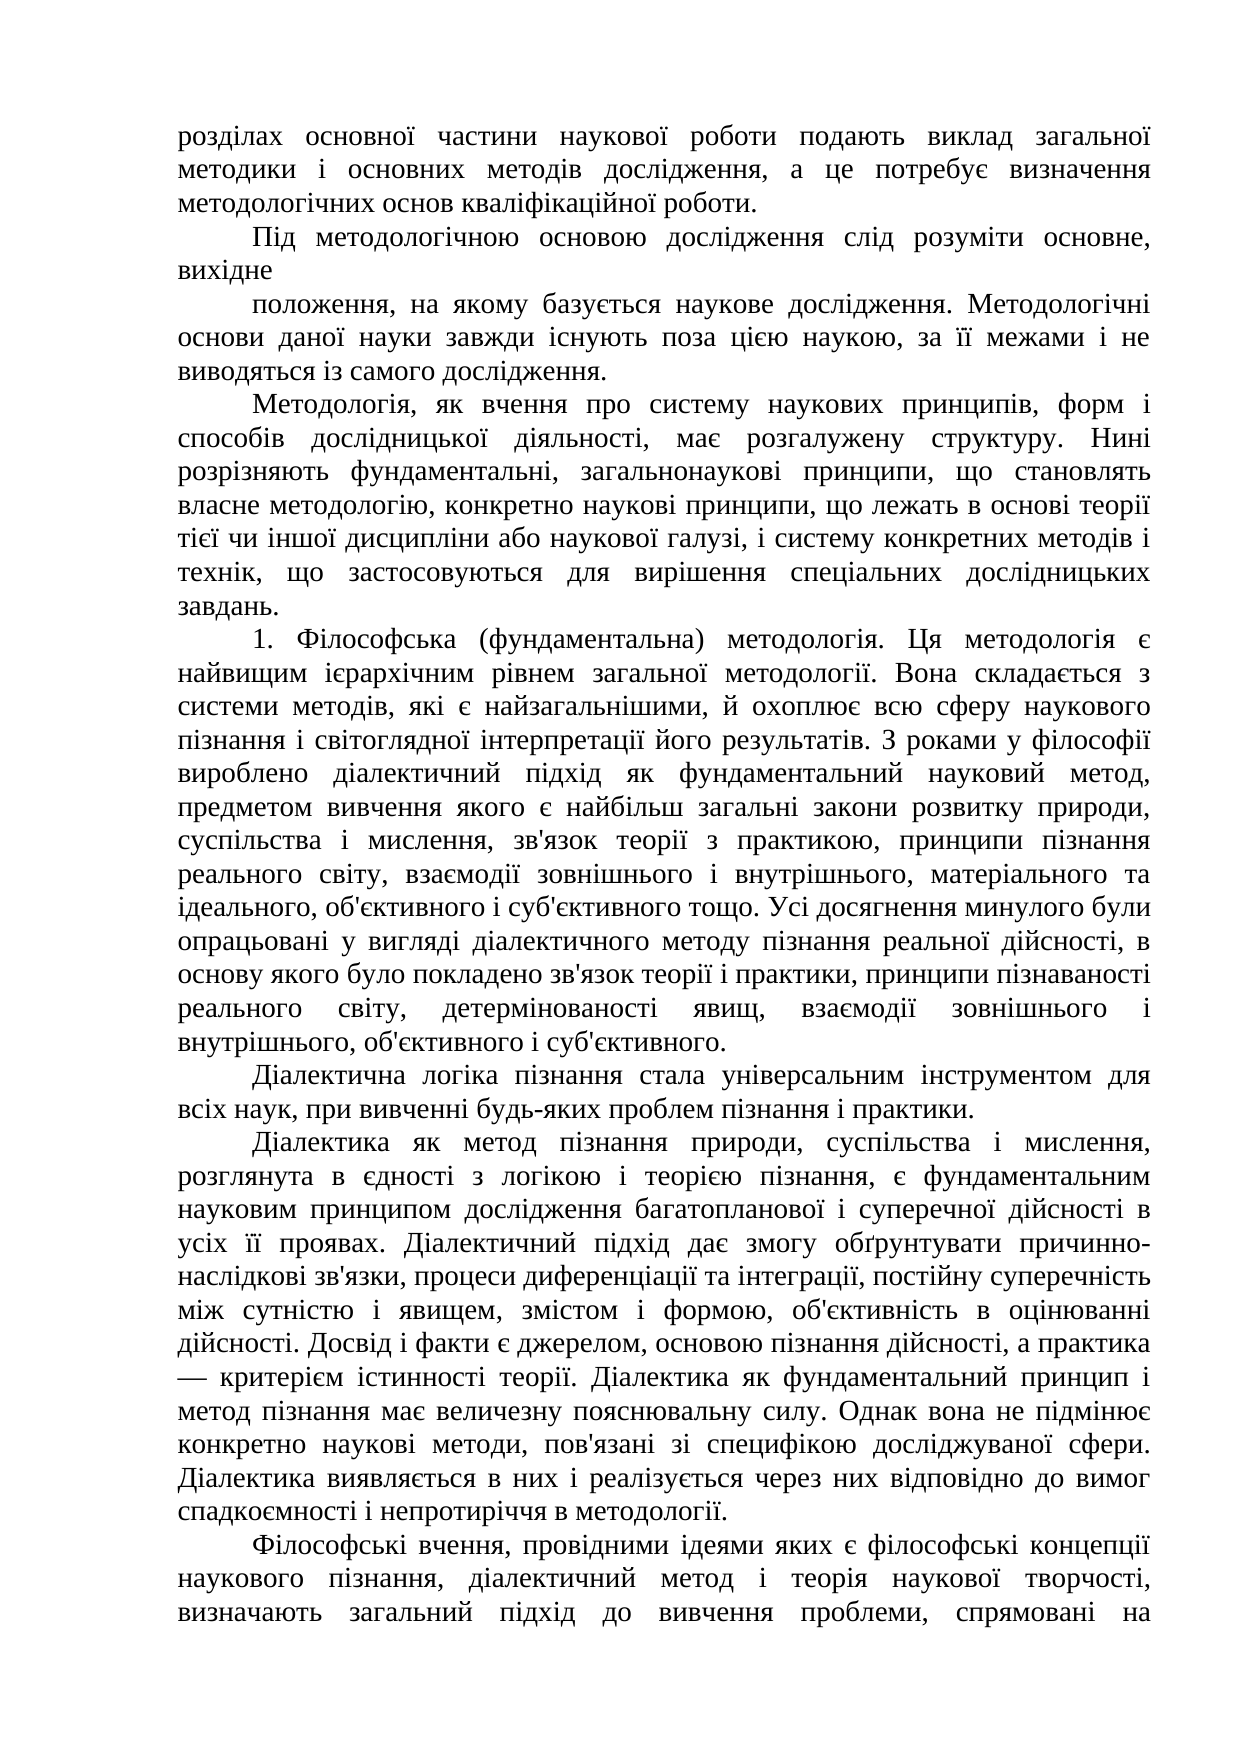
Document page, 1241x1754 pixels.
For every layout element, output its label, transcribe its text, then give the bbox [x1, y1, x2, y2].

text Під методологічною основою дослідження слід розуміти основне, вихідне [177, 219, 1152, 286]
text положення, на якому базується наукове дослідження. Методологічні основи даної науки завжди існують поза цією наукою, за її межами і не виводяться із самого дослідження. [177, 286, 1152, 386]
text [177, 1527, 1152, 1627]
text Діалектична логіка пізнання стала універсальним інструментом для всіх наук, при вивченні будь-яких проблем пізнання і практики. [177, 1057, 1152, 1124]
text 1. Філософська (фундаментальна) методологія. Ця методологія є найвищим ієрархічним рівнем загальної методології. Вона складається з системи методів, які є найзагальнішими, й охоплює всю сферу наукового пізнання і світоглядної інтерпретації його результатів. З роками у філософії вироблено діалектичний підхід як фундаментальний науковий метод, предметом вивчення якого є найбільш загальні закони розвитку природи, суспільства і мислення, зв'язок теорії з практикою, принципи пізнання реального світу, взаємодії зовнішнього і внутрішнього, матеріального та ідеального, об'єктивного і суб'єктивного тощо. Усі досягнення минулого були опрацьовані у вигляді діалектичного методу пізнання реальної дійсності, в основу якого було покладено зв'язок теорії і практики, принципи пізнаваності реального світу, детермінованості явищ, взаємодії зовнішнього і внутрішнього, об'єктивного і суб'єктивного. [177, 621, 1152, 1057]
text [177, 118, 1152, 219]
text Діалектика як метод пізнання природи, суспільства і мислення, розглянута в єдності з логікою і теорією пізнання, є фундаментальним науковим принципом дослідження багатопланової і суперечної дійсності в усіх її проявах. Діалектичний підхід дає змогу обґрунтувати причинно-наслідкові зв'язки, процеси диференціації та інтеграції, постійну суперечність між сутністю і явищем, змістом і формою, об'єктивність в оцінюванні дійсності. Досвід і факти є джерелом, основою пізнання дійсності, а практика — критерієм істинності теорії. Діалектика як фундаментальний принцип і метод пізнання має величезну пояснювальну силу. Однак вона не підмінює конкретно наукові методи, пов'язані зі специфікою досліджуваної сфери. Діалектика виявляється в них і реалізується через них відповідно до вимог спадкоємності і непротиріччя в методології. [177, 1124, 1152, 1527]
text Методологія, як вчення про систему наукових принципів, форм і способів дослідницької діяльності, має розгалужену структуру. Нині розрізняють фундаментальні, загальнонаукові принципи, що становлять власне методологію, конкретно наукові принципи, що лежать в основі теорії тієї чи іншої дисципліни або наукової галузі, і систему конкретних методів і технік, що застосовуються для вирішення спеціальних дослідницьких завдань. [177, 386, 1152, 621]
